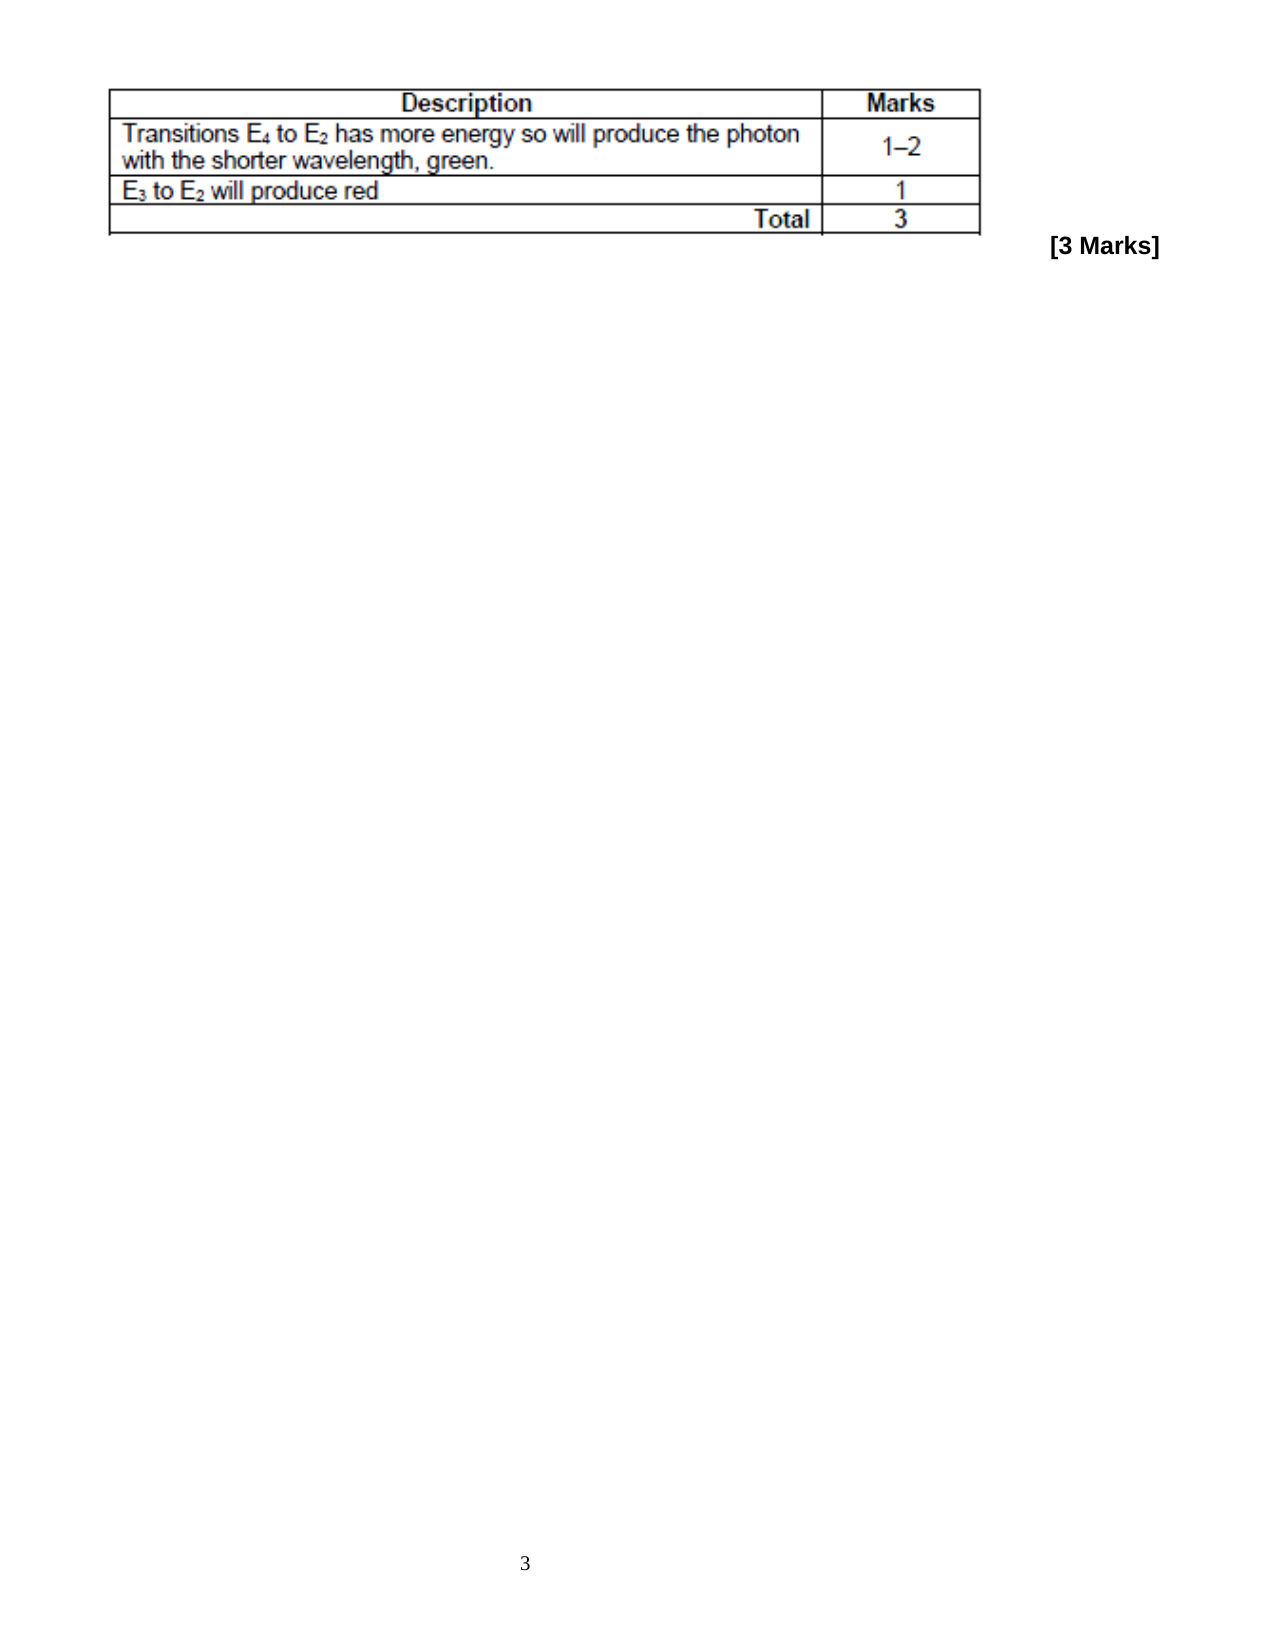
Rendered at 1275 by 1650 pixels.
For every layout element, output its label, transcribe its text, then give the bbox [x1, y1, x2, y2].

text [3 Marks] [75, 75, 1200, 260]
